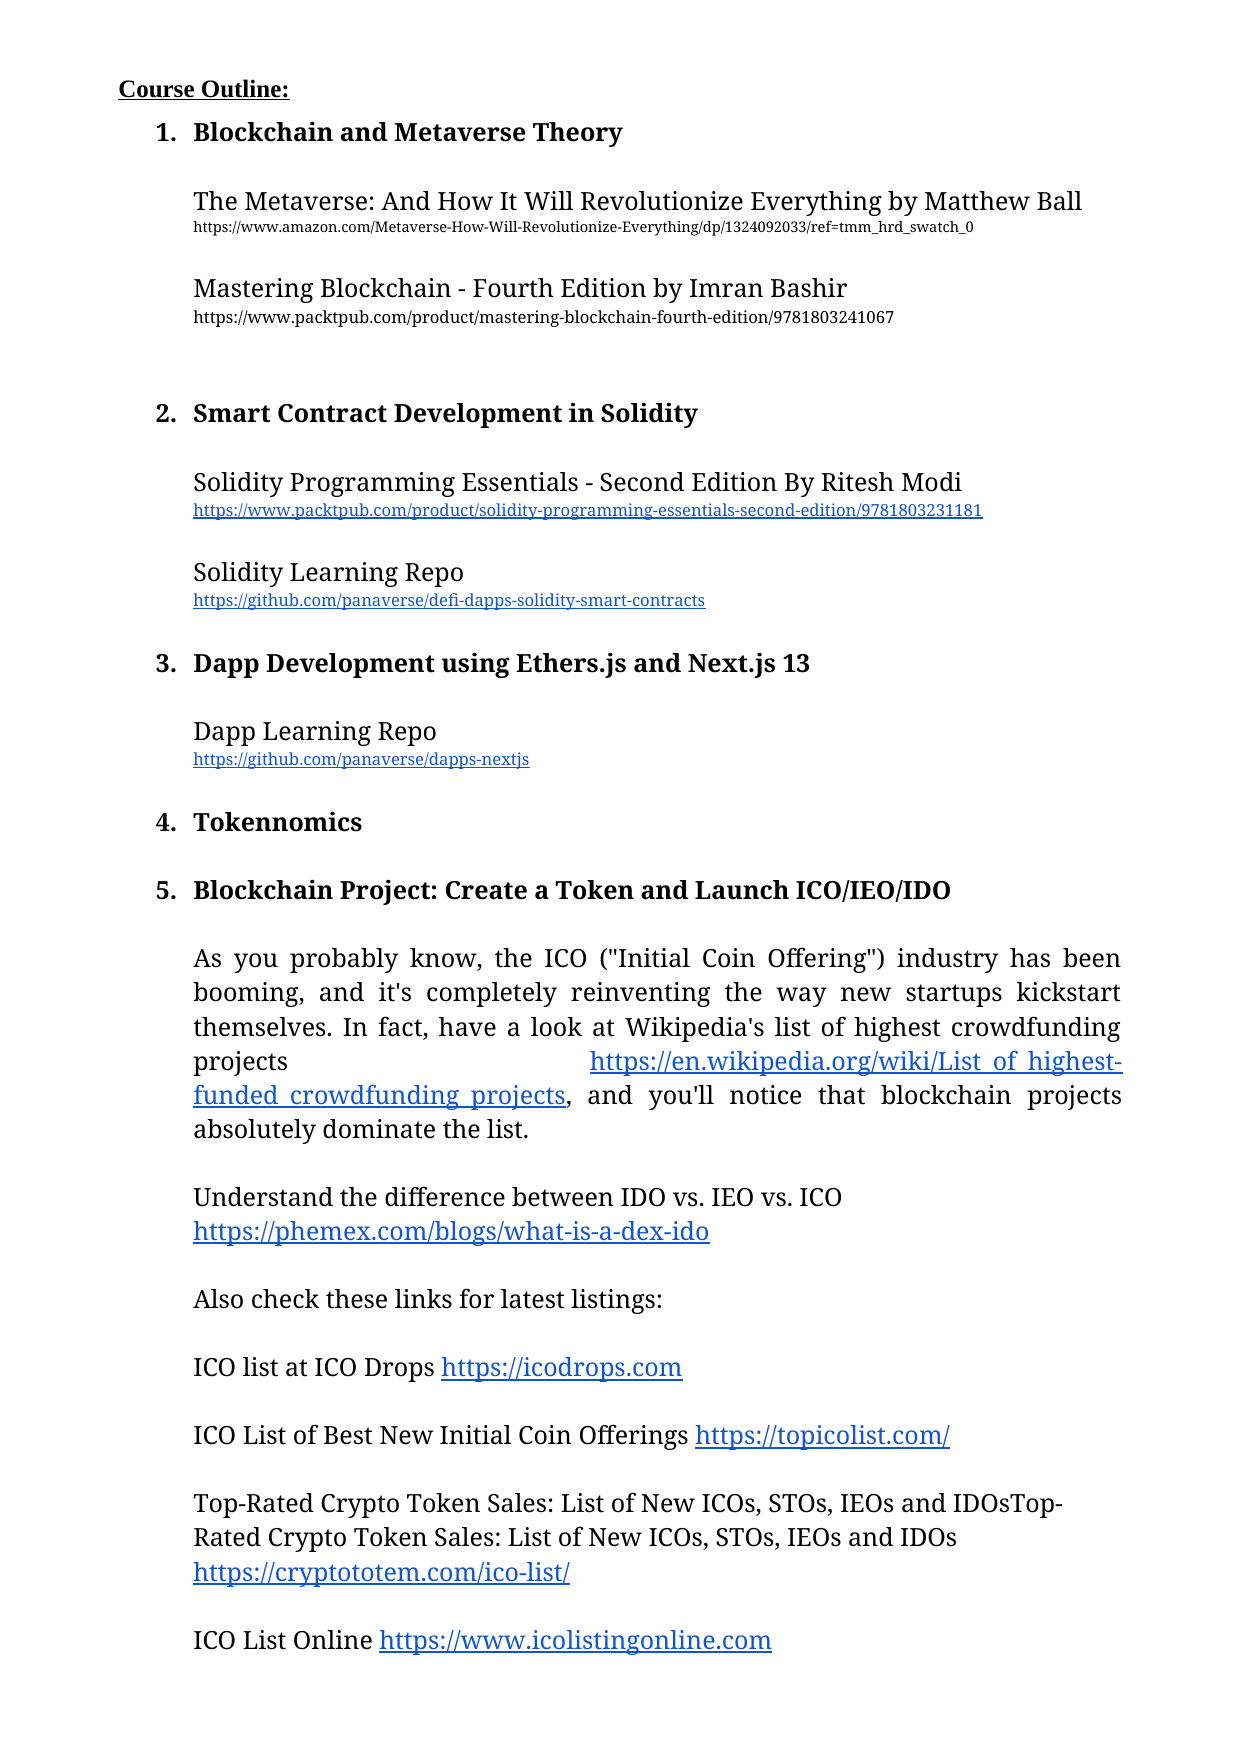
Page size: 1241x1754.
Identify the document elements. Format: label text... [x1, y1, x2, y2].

text Understand the difference between IDO vs. IEO vs. ICO https://phemex.com/blogs/what-is-a-dex-ido [193, 1179, 1122, 1248]
text Top-Rated Crypto Token Sales: List of New ICOs, STOs, IEOs and IDOsTop-Rated Crypto Token Sales: List of New ICOs, STOs, IEOs and IDOs https://cryptototem.com/ico-list/ [193, 1486, 1122, 1588]
text https://www.packtpub.com/product/mastering-blockchain-fourth-edition/9781803241067 [193, 305, 1122, 328]
list Dapp Development using Ethers.js and Next.js 13 [156, 646, 1122, 680]
text Solidity Learning Repo [193, 555, 1122, 589]
text The Metaverse: And How It Will Revolutionize Everything by Matthew Ball [193, 183, 1122, 217]
text Course Outline: [118, 74, 1122, 102]
text ICO List of Best New Initial Coin Offerings https://topicolist.com/ [193, 1418, 1122, 1452]
list Tokennomics [156, 805, 1122, 839]
text As you probably know, the ICO ("Initial Coin Offering") industry has been booming, and it's completely reinventing the way new startups kickstart themselves. In fact, have a look at Wikipedia's list of highest crowdfunding projects https://en.wikipedia.org/wiki/List_of_highest-funded_crowdfunding_projects, and you'll notice that blockchain projects absolutely dominate the list. [193, 941, 1122, 1145]
text https://github.com/panaverse/dapps-nextjs [193, 748, 1122, 771]
list Smart Contract Development in Solidity [156, 396, 1122, 430]
text Solidity Programming Essentials - Second Edition By Ritesh Modi [193, 464, 1122, 498]
text Dapp Learning Repo [193, 714, 1122, 748]
text Also check these links for latest listings: [193, 1282, 1122, 1316]
text ICO list at ICO Drops https://icodrops.com [193, 1350, 1122, 1384]
text Mastering Blockchain - Fourth Edition by Imran Bashir [193, 271, 1122, 305]
list Blockchain Project: Create a Token and Launch ICO/IEO/IDO [156, 873, 1122, 907]
text ICO List Online https://www.icolistingonline.com [193, 1622, 1122, 1656]
text https://www.amazon.com/Metaverse-How-Will-Revolutionize-Everything/dp/1324092033/ref=tmm_hrd_swatch_0 [193, 217, 1122, 237]
list Blockchain and Metaverse Theory [156, 115, 1122, 149]
text https://www.packtpub.com/product/solidity-programming-essentials-second-edition/9781803231181 [193, 498, 1122, 521]
text https://github.com/panaverse/defi-dapps-solidity-smart-contracts [193, 589, 1122, 612]
